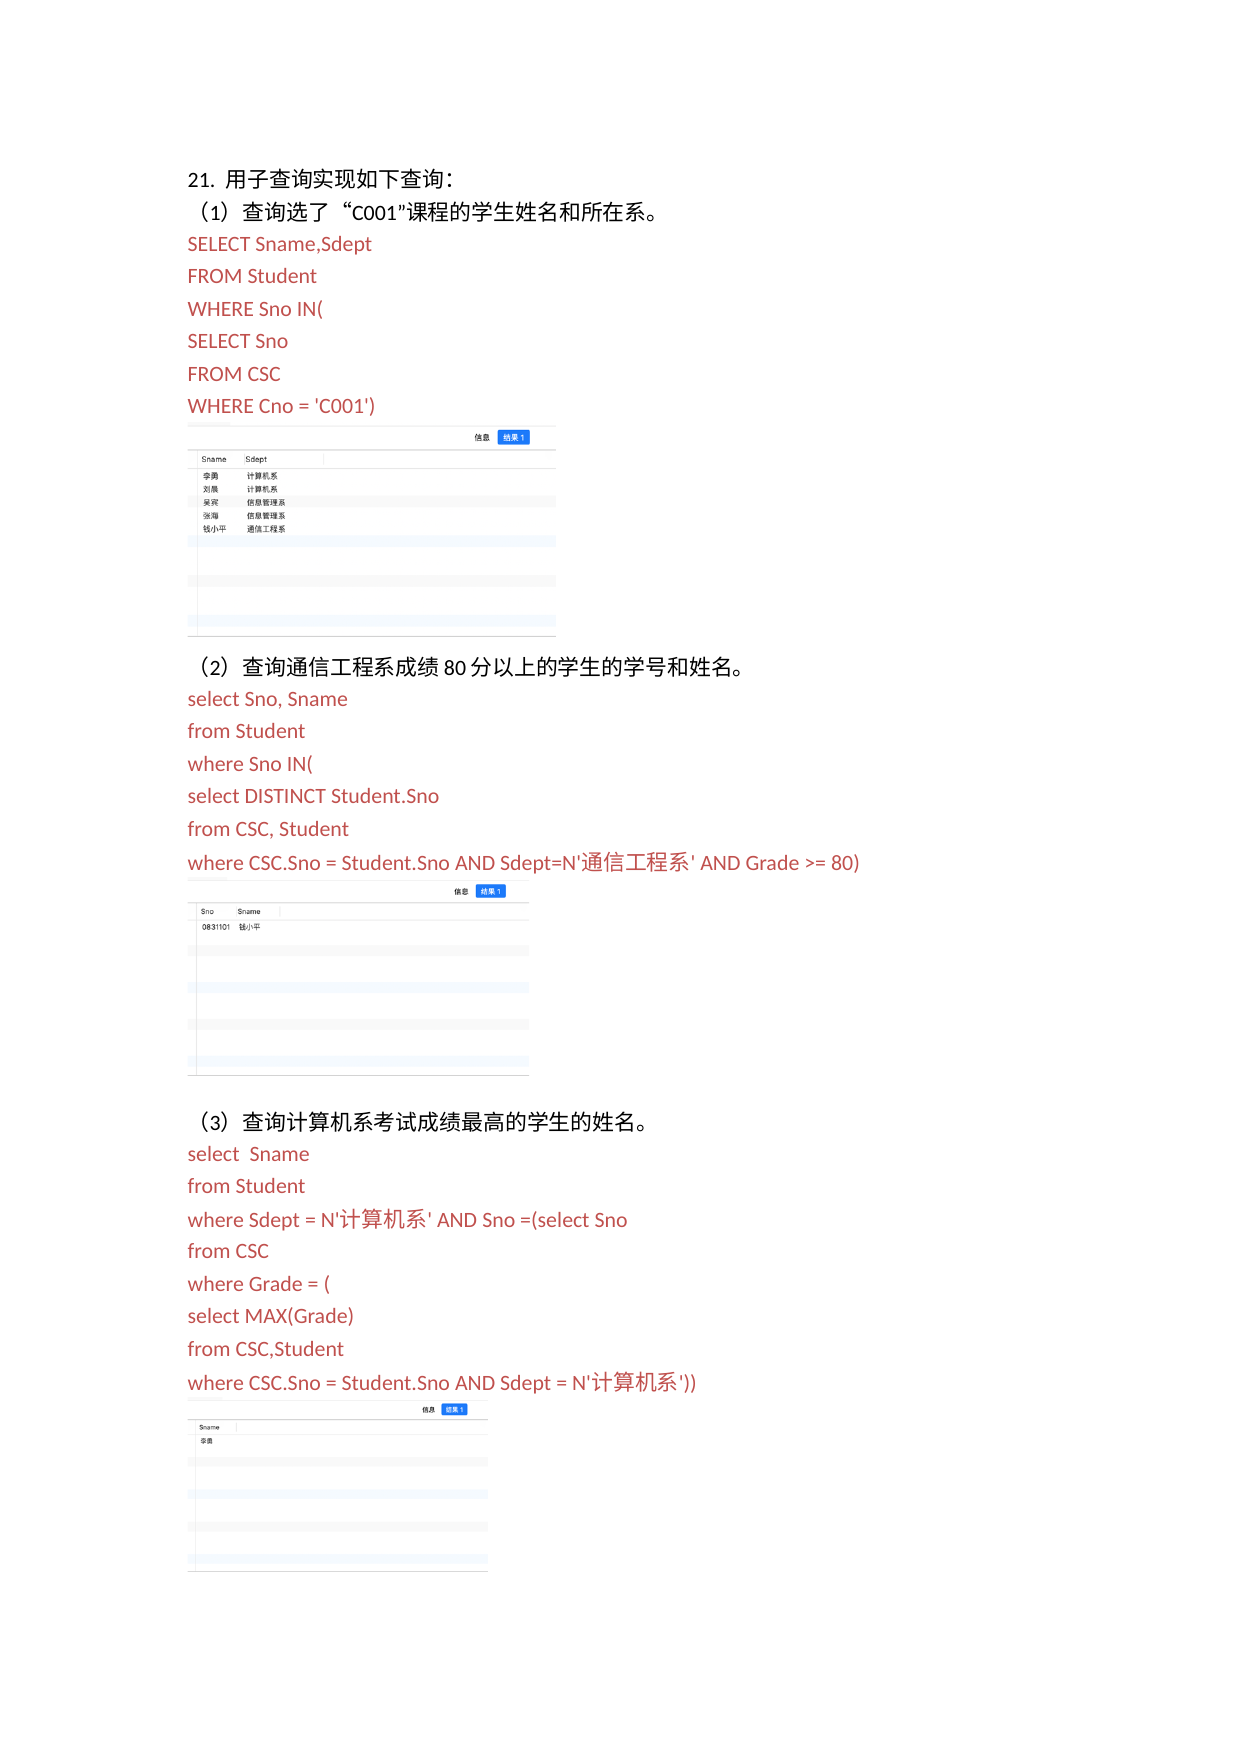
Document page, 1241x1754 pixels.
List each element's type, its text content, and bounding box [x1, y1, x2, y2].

text where CSC.Sno = Student.Sno AND Sdept = N'计算机系')) [187, 1364, 1053, 1397]
picture [187, 422, 556, 639]
text where Sno IN( [187, 747, 1053, 779]
text select MAX(Grade) [187, 1299, 1053, 1332]
text select Sname [187, 1137, 1053, 1169]
text （3）查询计算机系考试成绩最高的学生的姓名。 [187, 1104, 1053, 1137]
text from CSC, Student [187, 812, 1053, 844]
text from Student [187, 714, 1053, 747]
text from CSC,Student [187, 1332, 1053, 1364]
text WHERE Sno IN( [187, 292, 1053, 324]
text where Grade = ( [187, 1267, 1053, 1299]
text from Student [187, 1169, 1053, 1202]
text SELECT Sname,Sdept [187, 227, 1053, 259]
text FROM CSC [187, 357, 1053, 389]
text SELECT Sno [187, 324, 1053, 357]
text WHERE Cno = 'C001') [187, 389, 1053, 422]
text select Sno, Sname [187, 682, 1053, 714]
text （1）查询选了“C001”课程的学生姓名和所在系。 [187, 194, 1053, 227]
text 21. 用子查询实现如下查询： [187, 162, 1053, 194]
text （2）查询通信工程系成绩80分以上的学生的学号和姓名。 [187, 649, 1053, 682]
text FROM Student [187, 259, 1053, 292]
text where CSC.Sno = Student.Sno AND Sdept=N'通信工程系' AND Grade >= 80) [187, 844, 1053, 877]
picture [187, 1397, 488, 1574]
text select DISTINCT Student.Sno [187, 779, 1053, 812]
text where Sdept = N'计算机系' AND Sno =(select Sno [187, 1202, 1053, 1234]
text from CSC [187, 1234, 1053, 1267]
picture [187, 877, 530, 1078]
